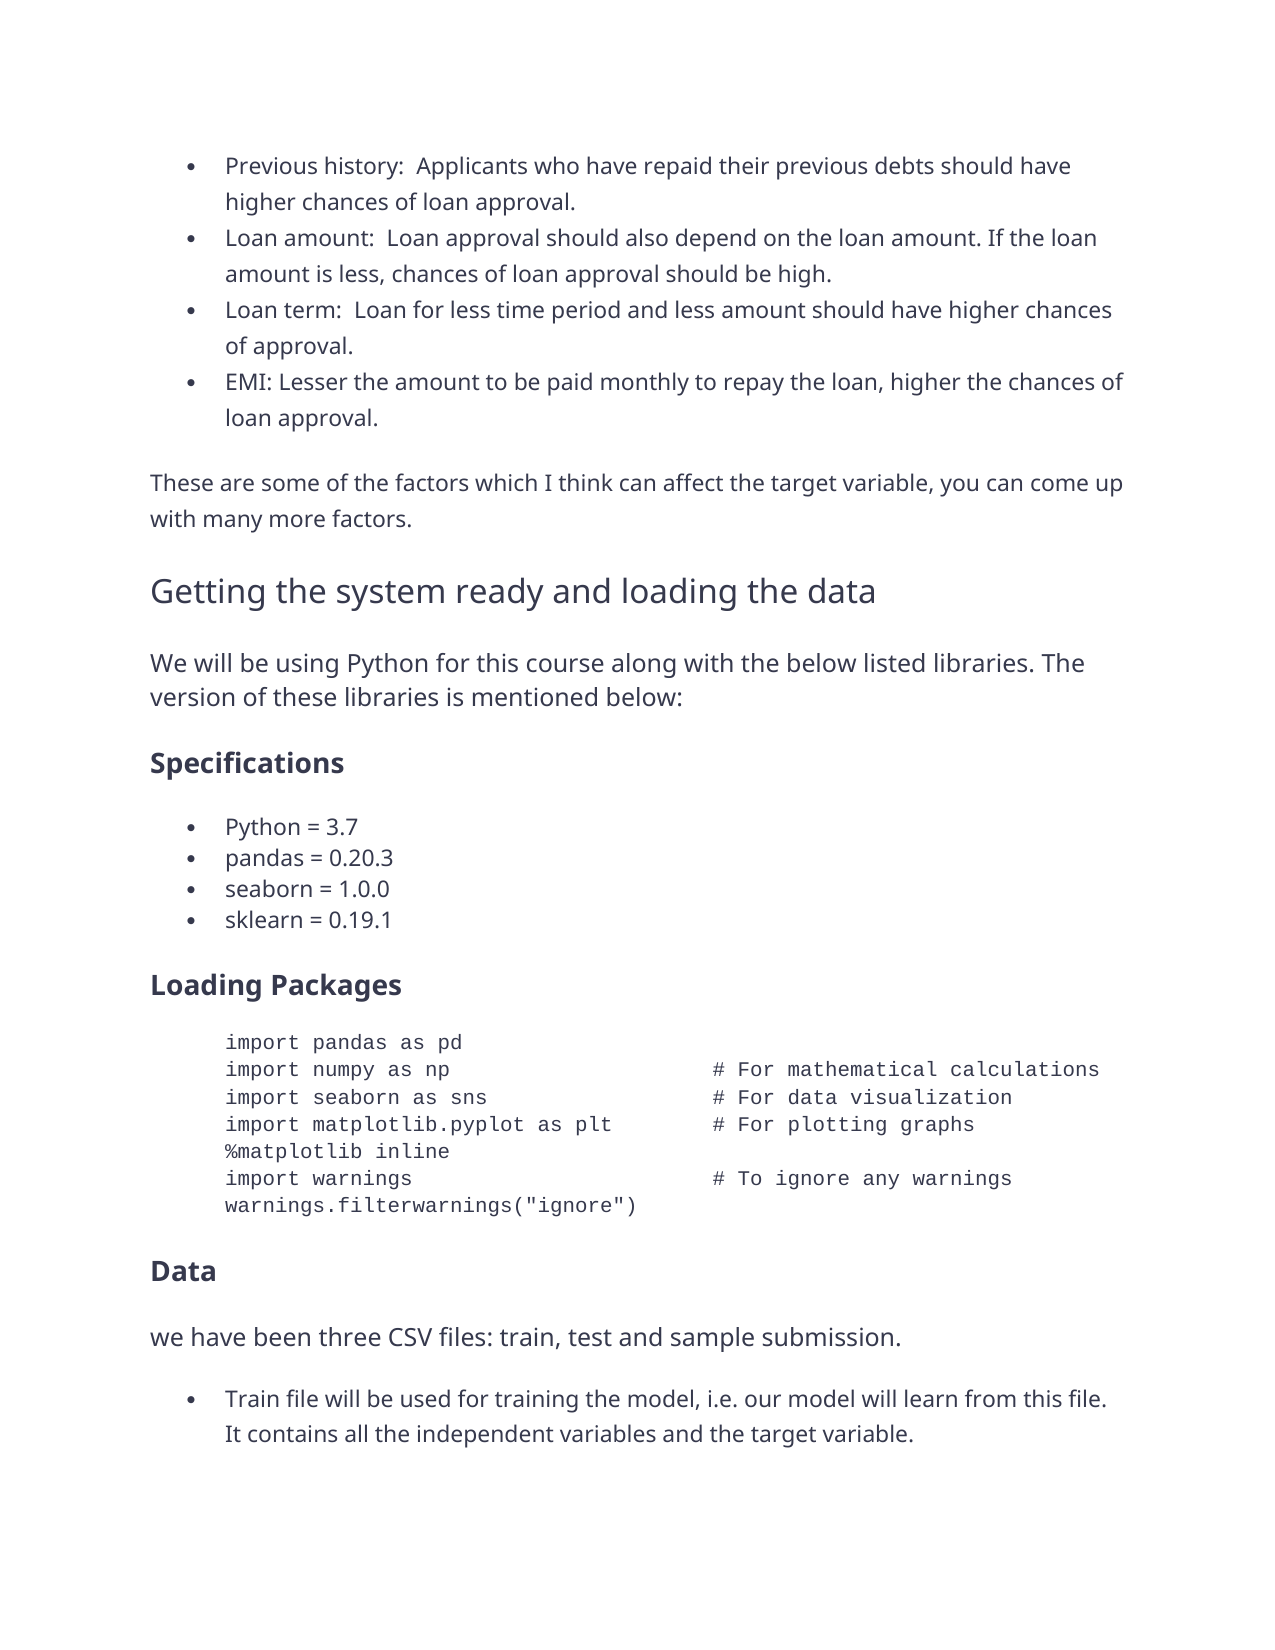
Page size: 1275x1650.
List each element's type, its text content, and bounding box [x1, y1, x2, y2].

list Loan term: Loan for less time period and less amount should have higher chances of approval. [187, 294, 1125, 361]
list EMI: Lesser the amount to be paid monthly to repay the loan, higher the chances of loan approval. [187, 366, 1125, 433]
list import warnings # To ignore any warnings warnings.filterwarnings("ignore") [225, 1168, 1125, 1219]
text These are some of the factors which I think can affect the target variable, you can come up with many more factors. [150, 467, 1125, 534]
list Loan amount: Loan approval should also depend on the loan amount. If the loan amount is less, chances of loan approval should be high. [187, 222, 1125, 289]
text we have been three CSV files: train, test and sample submission. [150, 1319, 1125, 1353]
subtitle Specifications [150, 743, 1125, 781]
list seaborn = 1.0.0 [187, 873, 1125, 904]
subtitle Data [150, 1252, 1125, 1290]
list %matplotlib inline [225, 1141, 1125, 1165]
list import matplotlib.pyplot as plt # For plotting graphs [225, 1114, 1125, 1137]
list pandas = 0.20.3 [187, 842, 1125, 873]
list import numpy as np # For mathematical calculations [225, 1059, 1125, 1083]
text Loading Packages [150, 965, 1125, 1003]
list import seaborn as sns # For data visualization [225, 1087, 1125, 1110]
list Python = 3.7 [187, 811, 1125, 842]
list sklearn = 0.19.1 [187, 904, 1125, 936]
text We will be using Python for this course along with the below listed libraries. The version of these libraries is mentioned below: [150, 646, 1125, 714]
list Train file will be used for training the model, i.e. our model will learn from this file. It contains all the independent variables and the target variable. [187, 1382, 1125, 1450]
subtitle Getting the system ready and loading the data [150, 568, 1125, 613]
list import pandas as pd [225, 1032, 1125, 1056]
list Previous history: Applicants who have repaid their previous debts should have higher chances of loan approval. [187, 150, 1125, 217]
